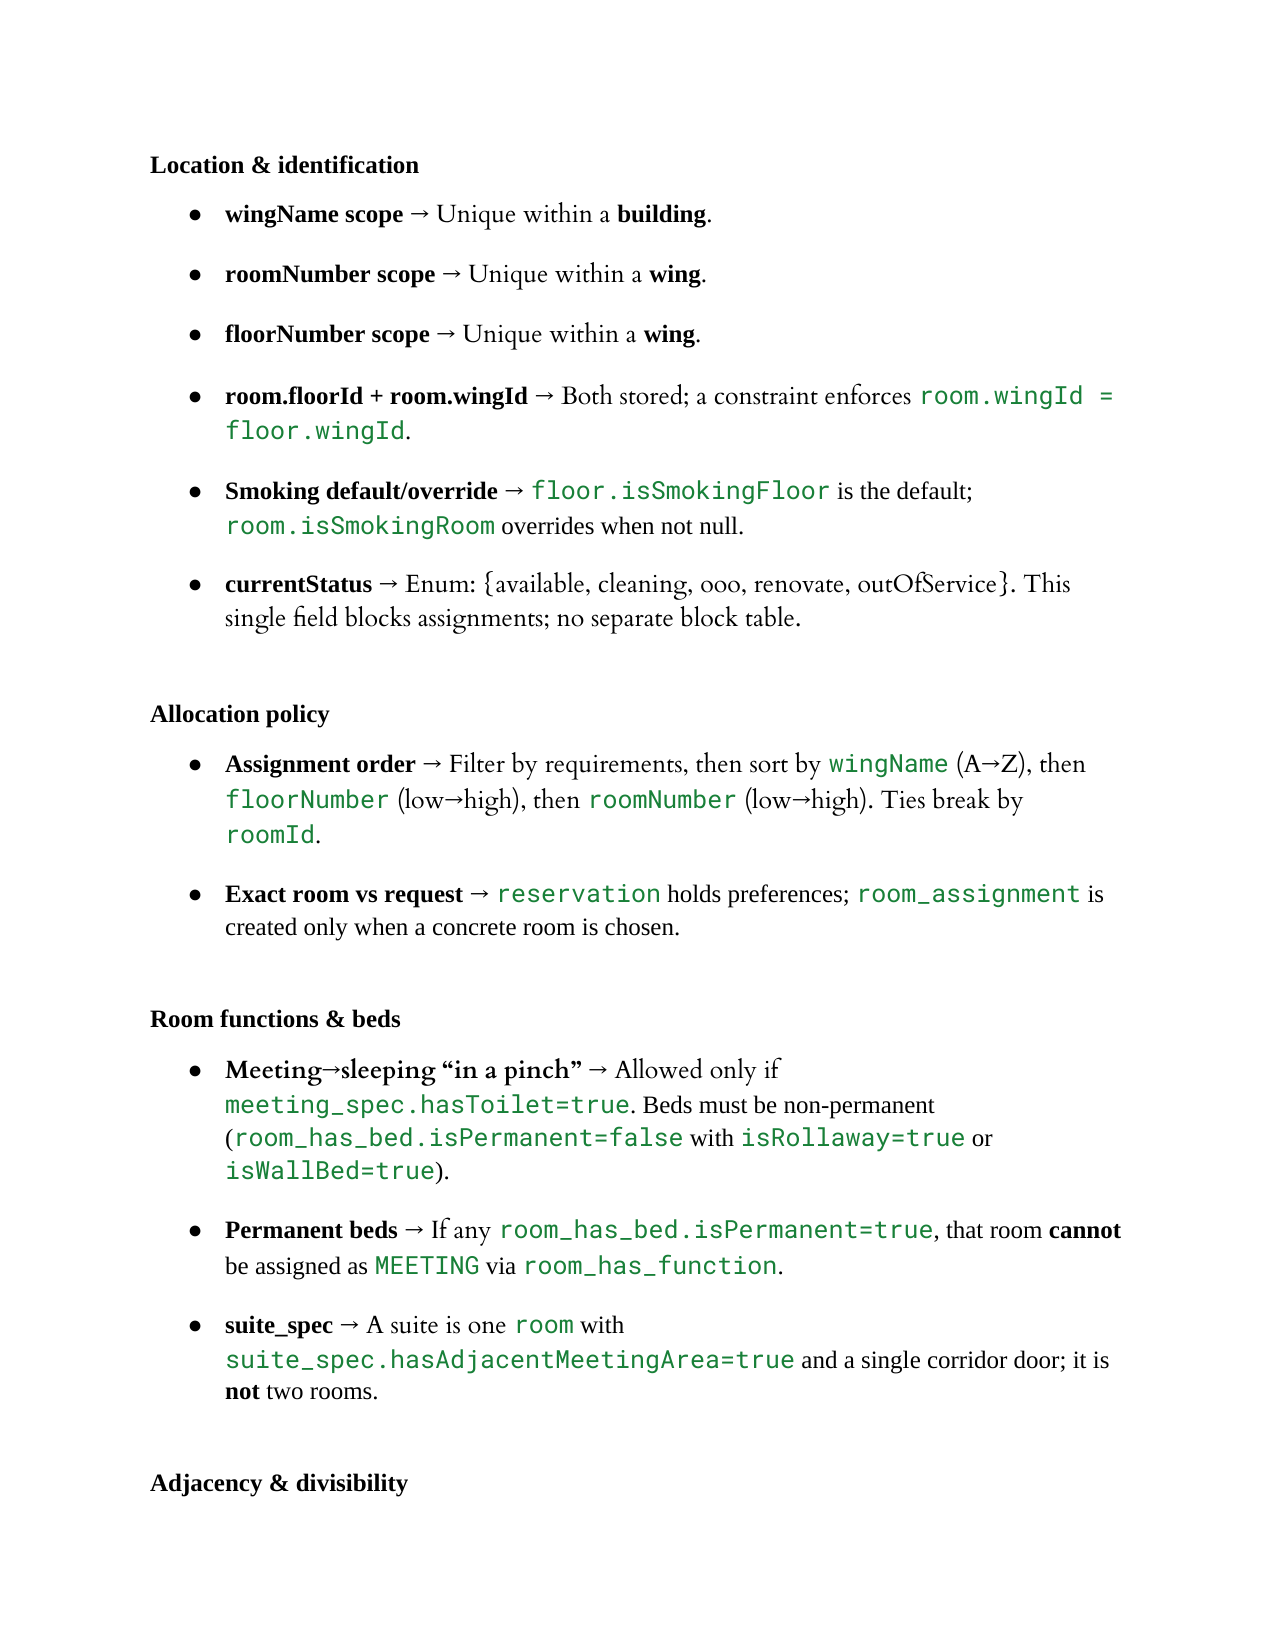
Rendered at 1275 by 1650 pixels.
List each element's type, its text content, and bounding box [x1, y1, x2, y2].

subtitle Location & identification [150, 150, 1125, 179]
list floorNumber scope → Unique within a wing. [187, 318, 1125, 378]
subtitle Allocation policy [150, 699, 1125, 728]
list Meeting→sleeping “in a pinch” → Allowed only if meeting_spec.hasToilet=true. Beds must be non-permanent (room_has_bed.isPermanent=false with isRollaway=true or isWallBed=true). [187, 1052, 1125, 1213]
subtitle Room functions & beds [150, 1004, 1125, 1033]
list room.floorId + room.wingId → Both stored; a constraint enforces room.wingId = floor.wingId. [187, 378, 1125, 473]
list Permanent beds → If any room_has_bed.isPermanent=true, that room cannot be assigned as MEETING via room_has_function. [187, 1213, 1125, 1307]
list suite_spec → A suite is one room with suite_spec.hasAdjacentMeetingArea=true and a single corridor door; it is not two rooms. [187, 1307, 1125, 1431]
list currentStatus → Enum: {available, cleaning, ooo, renovate, outOfService}. This single field blocks assignments; no separate block table. [187, 567, 1125, 662]
list roomNumber scope → Unique within a wing. [187, 258, 1125, 318]
list Smoking default/override → floor.isSmokingFloor is the default; room.isSmokingRoom overrides when not null. [187, 473, 1125, 567]
list Assignment order → Filter by requirements, then sort by wingName (A→Z), then floorNumber (low→high), then roomNumber (low→high). Ties break by roomId. [187, 747, 1125, 877]
list wingName scope → Unique within a building. [187, 197, 1125, 258]
subtitle Adjacency & divisibility [150, 1468, 1125, 1497]
list Exact room vs request → reservation holds preferences; room_assignment is created only when a concrete room is chosen. [187, 877, 1125, 967]
